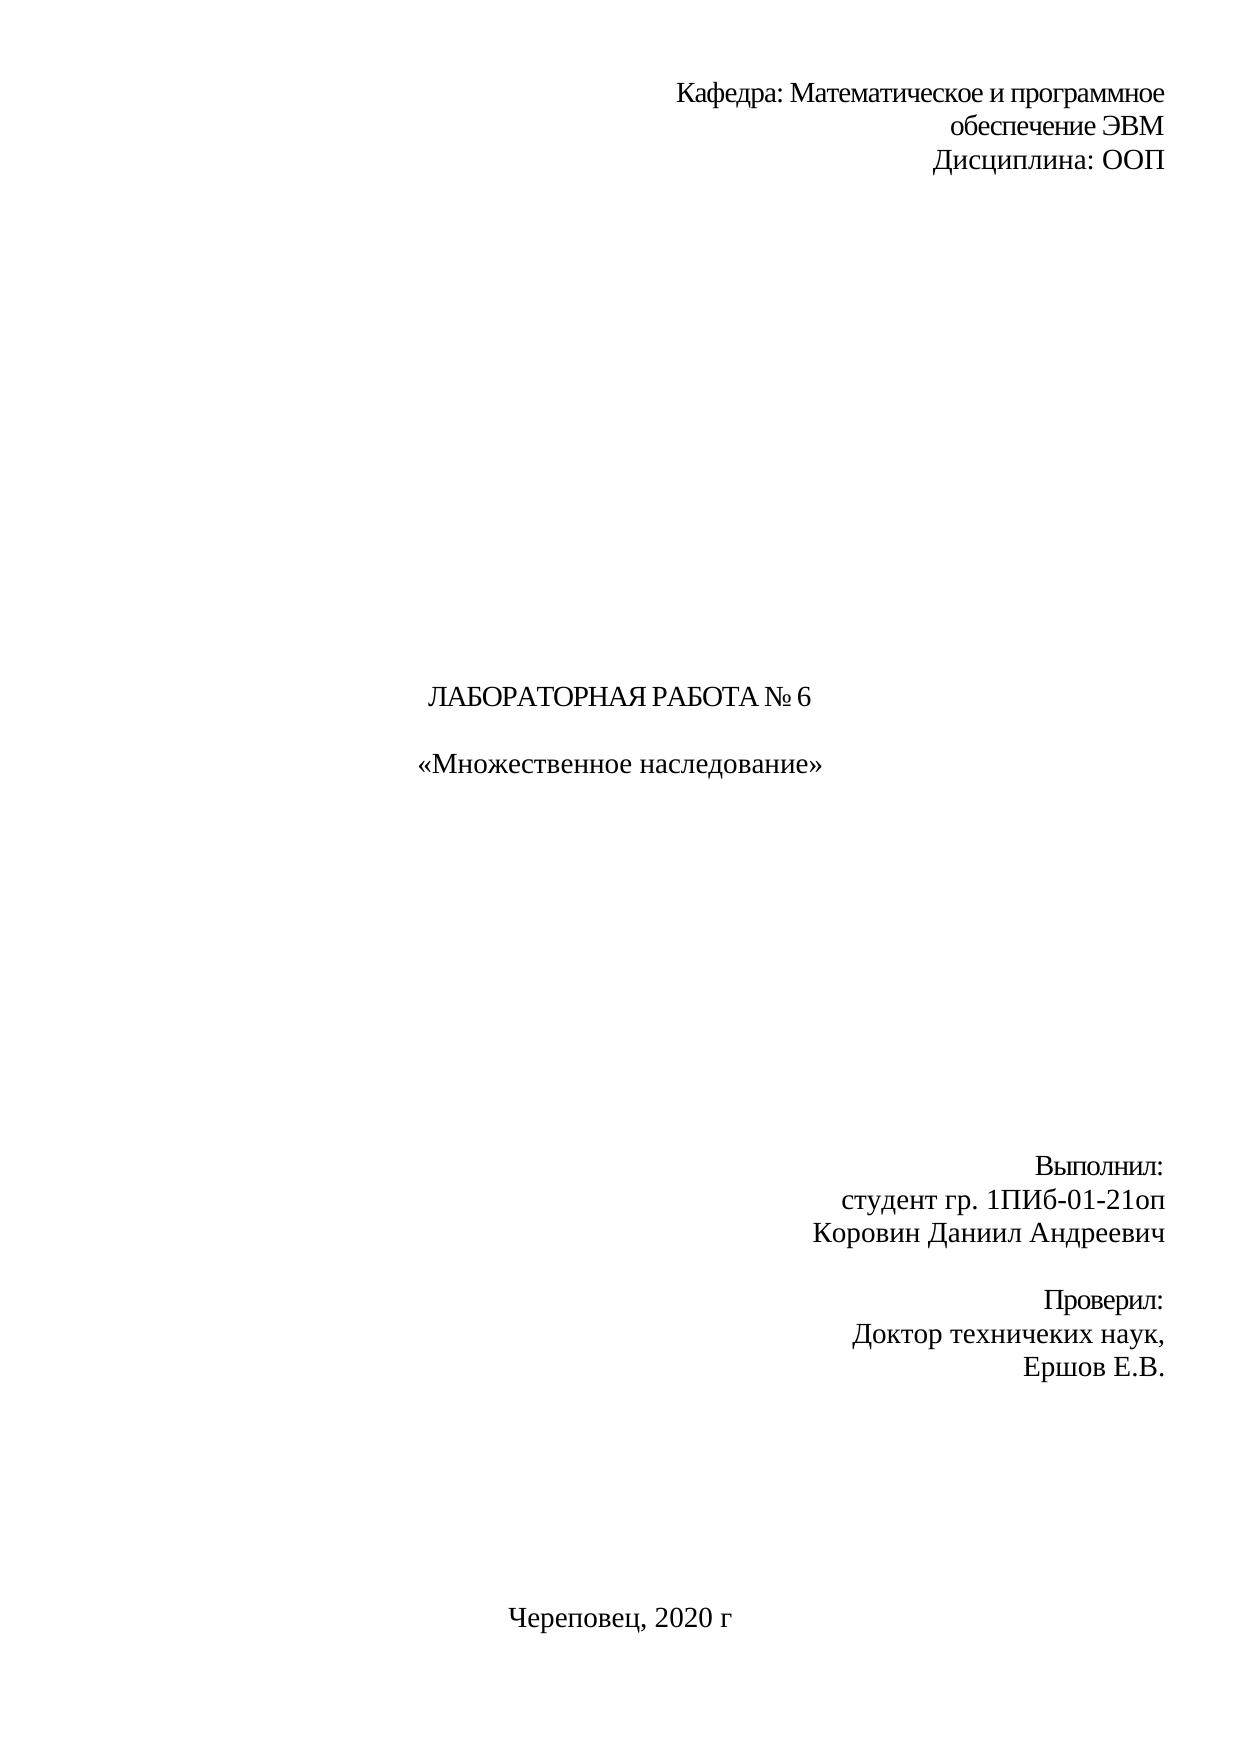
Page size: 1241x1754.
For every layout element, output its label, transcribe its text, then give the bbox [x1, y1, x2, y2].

text Проверил: [75, 1282, 1165, 1316]
text Череповец, 2020 г [75, 1600, 1165, 1634]
text «Множественное наследование» [75, 746, 1165, 779]
text ЛАБОРАТОРНАЯ РАБОТА № 6 [75, 679, 1165, 712]
text Кафедра: Математическое и программное обеспечение ЭВМ [562, 75, 1165, 142]
text Коровин Даниил Андреевич [149, 1215, 1165, 1249]
text студент гр. 1ПИб-01-21оп [149, 1182, 1165, 1215]
text Выполнил: [75, 1148, 1165, 1182]
text Дисциплина: ООП [444, 142, 1165, 176]
text Доктор техничеких наук, Ершов Е.В. [75, 1316, 1165, 1383]
